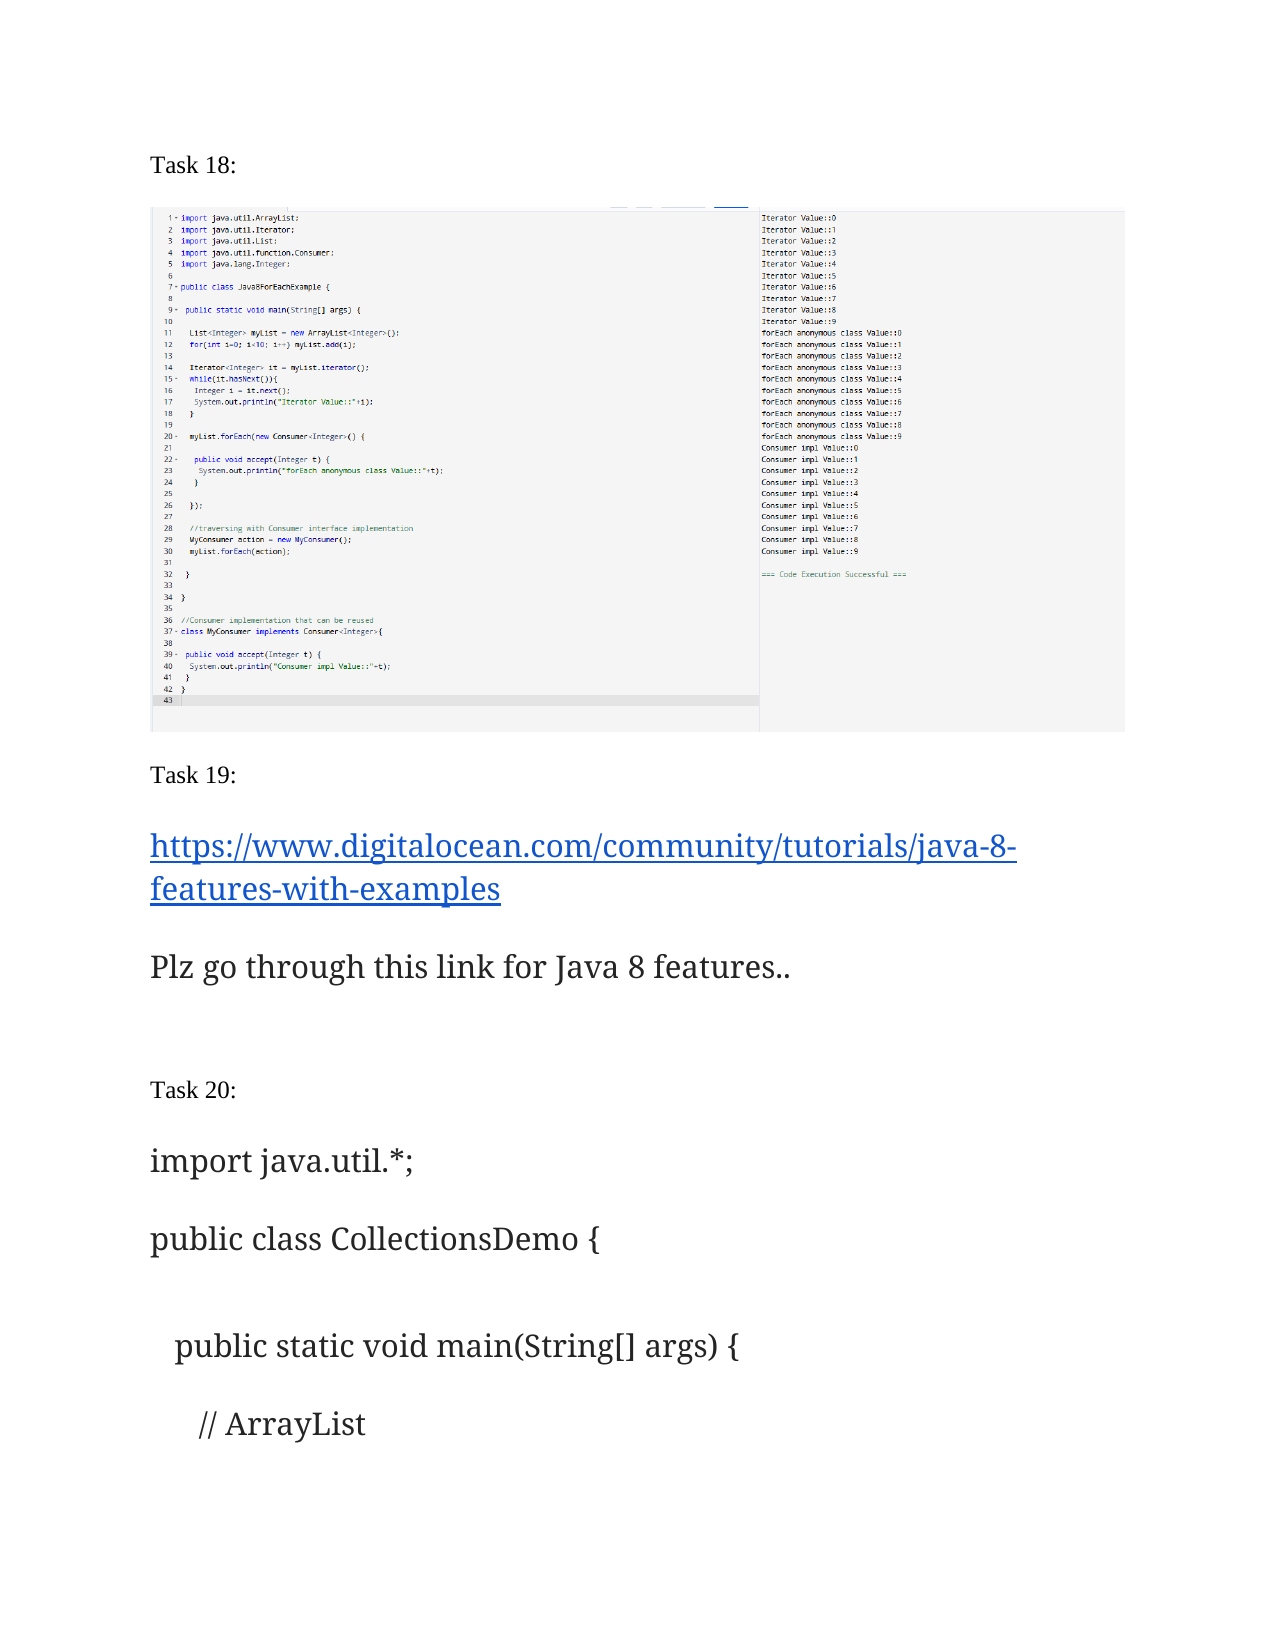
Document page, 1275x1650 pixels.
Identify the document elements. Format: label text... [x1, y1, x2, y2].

text public static void main(String[] args) { [150, 1324, 1087, 1366]
text Plz go through this link for Java 8 features.. [150, 945, 1087, 988]
picture [150, 207, 1125, 732]
text // ArrayList [150, 1402, 1087, 1444]
text Task 19: [150, 760, 1125, 789]
text Task 18: [150, 150, 1125, 179]
text Task 20: [150, 1075, 1125, 1103]
text public class CollectionsDemo { [150, 1217, 1087, 1259]
text https://www.digitalocean.com/community/tutorials/java-8-features-with-examples [150, 824, 1087, 910]
text import java.util.*; [150, 1139, 1087, 1182]
